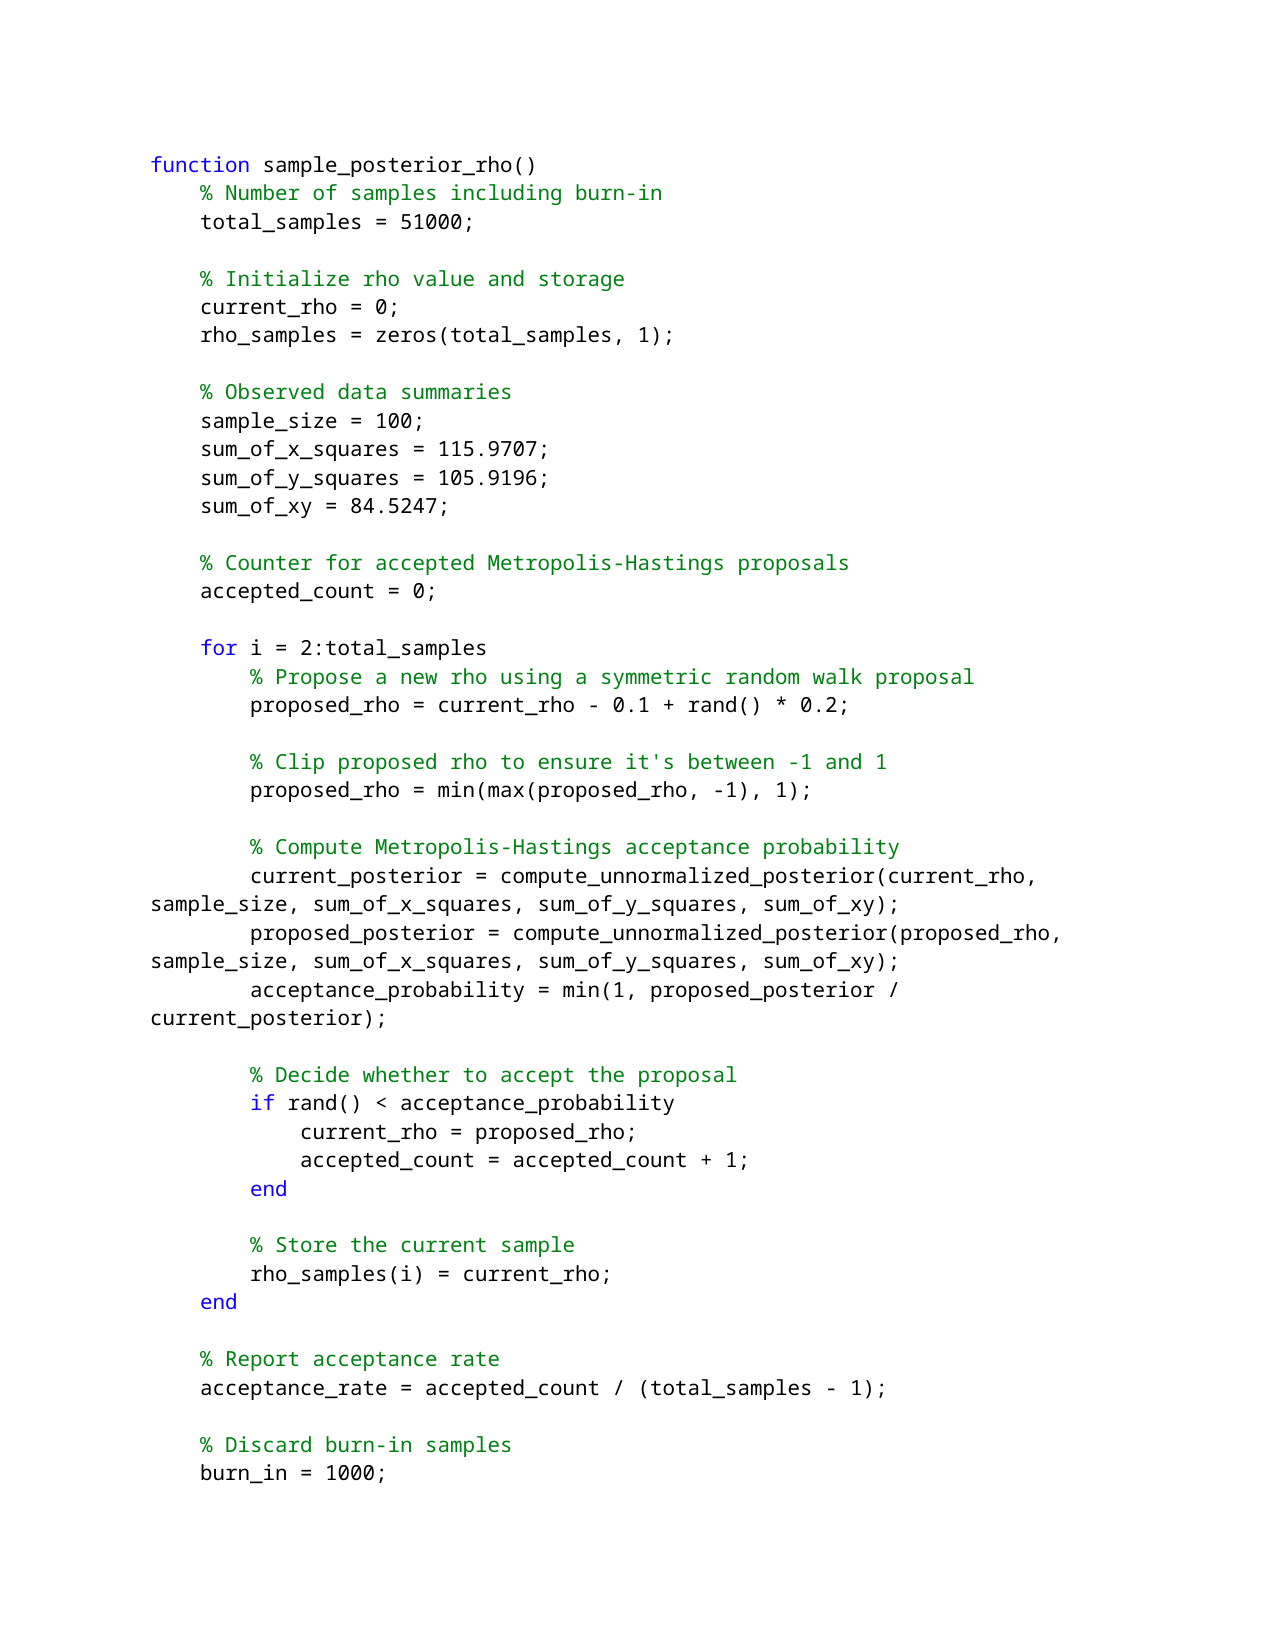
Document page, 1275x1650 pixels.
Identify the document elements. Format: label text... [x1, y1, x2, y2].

text % Counter for accepted Metropolis-Hastings proposals [150, 548, 1125, 577]
text % Store the current sample [150, 1231, 1125, 1259]
text % Clip proposed rho to ensure it's between -1 and 1 [150, 747, 1125, 776]
text proposed_rho = current_rho - 0.1 + rand() * 0.2; [150, 690, 1125, 719]
text % Initialize rho value and storage [150, 264, 1125, 292]
text acceptance_rate = accepted_count / (total_samples - 1); [150, 1373, 1125, 1401]
text % Decide whether to accept the proposal [150, 1060, 1125, 1088]
text rho_samples(i) = current_rho; [150, 1259, 1125, 1287]
text sum_of_x_squares = 115.9707; [150, 434, 1125, 463]
text % Number of samples including burn-in [150, 178, 1125, 207]
text % Observed data summaries [150, 377, 1125, 406]
text sum_of_y_squares = 105.9196; [150, 463, 1125, 491]
text burn_in = 1000; [150, 1458, 1125, 1487]
text % Discard burn-in samples [150, 1430, 1125, 1458]
text accepted_count = accepted_count + 1; [150, 1145, 1125, 1174]
text rho_samples = zeros(total_samples, 1); [150, 321, 1125, 349]
text acceptance_probability = min(1, proposed_posterior / current_posterior); [150, 975, 1125, 1032]
text if rand() < acceptance_probability [150, 1088, 1125, 1117]
text accepted_count = 0; [150, 577, 1125, 605]
text sample_size = 100; [150, 406, 1125, 434]
text % Report acceptance rate [150, 1344, 1125, 1373]
text % Propose a new rho using a symmetric random walk proposal [150, 662, 1125, 690]
text proposed_rho = min(max(proposed_rho, -1), 1); [150, 776, 1125, 804]
text proposed_posterior = compute_unnormalized_posterior(proposed_rho, sample_size, sum_of_x_squares, sum_of_y_squares, sum_of_xy); [150, 918, 1125, 975]
text % Compute Metropolis-Hastings acceptance probability [150, 832, 1125, 861]
text function sample_posterior_rho() [150, 150, 1125, 178]
text current_rho = proposed_rho; [150, 1117, 1125, 1145]
text current_posterior = compute_unnormalized_posterior(current_rho, sample_size, sum_of_x_squares, sum_of_y_squares, sum_of_xy); [150, 861, 1125, 918]
text end [150, 1174, 1125, 1202]
text current_rho = 0; [150, 292, 1125, 321]
text end [150, 1287, 1125, 1316]
text for i = 2:total_samples [150, 633, 1125, 662]
text sum_of_xy = 84.5247; [150, 491, 1125, 520]
text total_samples = 51000; [150, 207, 1125, 235]
